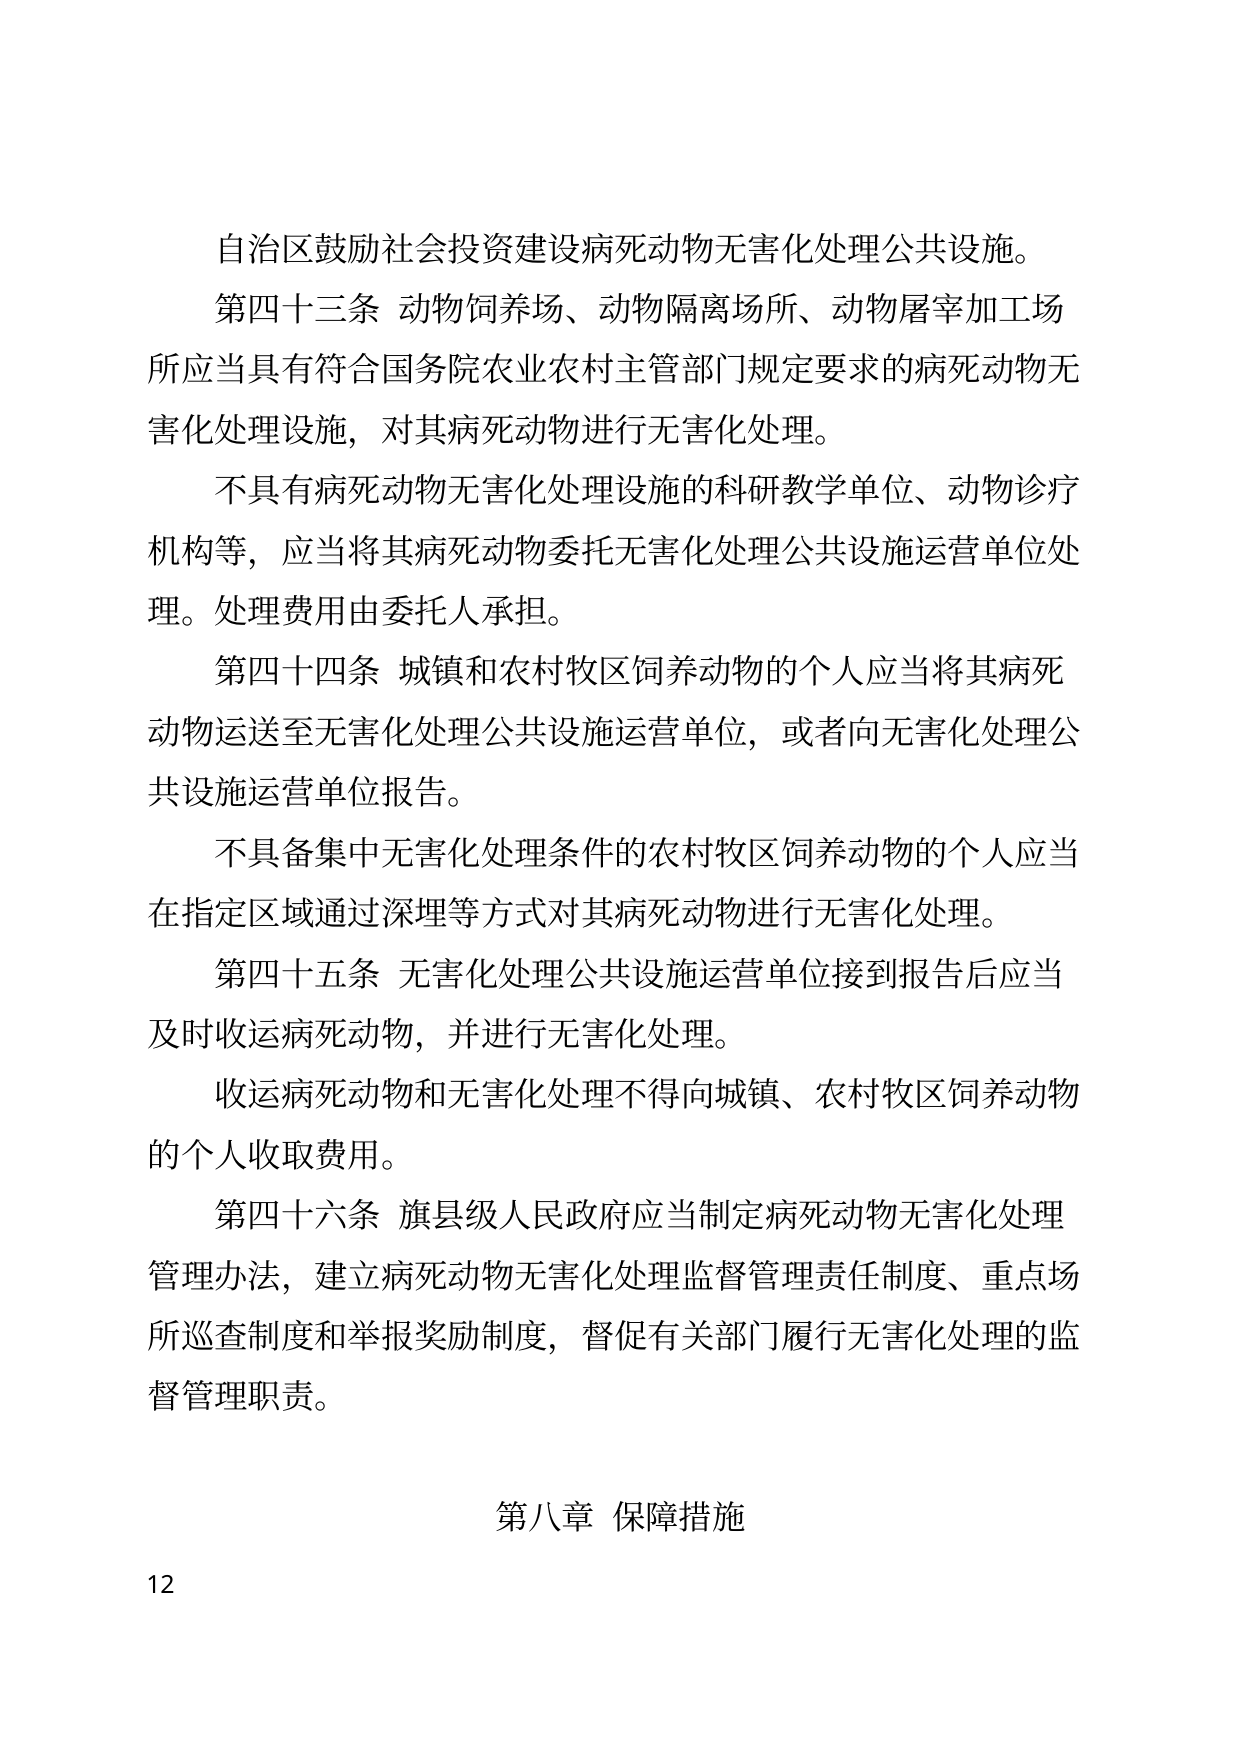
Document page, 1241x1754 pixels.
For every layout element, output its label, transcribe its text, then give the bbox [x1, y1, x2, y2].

text 第四十五条 无害化处理公共设施运营单位接到报告后应当及时收运病死动物，并进行无害化处理。 [148, 938, 1092, 1058]
text 自治区鼓励社会投资建设病死动物无害化处理公共设施。 [148, 213, 1092, 273]
text 第四十三条 动物饲养场、动物隔离场所、动物屠宰加工场所应当具有符合国务院农业农村主管部门规定要求的病死动物无害化处理设施，对其病死动物进行无害化处理。 [148, 273, 1092, 454]
text 第四十四条 城镇和农村牧区饲养动物的个人应当将其病死动物运送至无害化处理公共设施运营单位，或者向无害化处理公共设施运营单位报告。 [148, 636, 1092, 817]
text 第八章 保障措施 [148, 1481, 1092, 1542]
text 第四十六条 旗县级人民政府应当制定病死动物无害化处理管理办法，建立病死动物无害化处理监督管理责任制度、重点场所巡查制度和举报奖励制度，督促有关部门履行无害化处理的监督管理职责。 [148, 1179, 1092, 1421]
text 收运病死动物和无害化处理不得向城镇、农村牧区饲养动物的个人收取费用。 [148, 1058, 1092, 1179]
text 不具备集中无害化处理条件的农村牧区饲养动物的个人应当在指定区域通过深埋等方式对其病死动物进行无害化处理。 [148, 817, 1092, 938]
text 不具有病死动物无害化处理设施的科研教学单位、动物诊疗机构等，应当将其病死动物委托无害化处理公共设施运营单位处理。处理费用由委托人承担。 [148, 454, 1092, 636]
